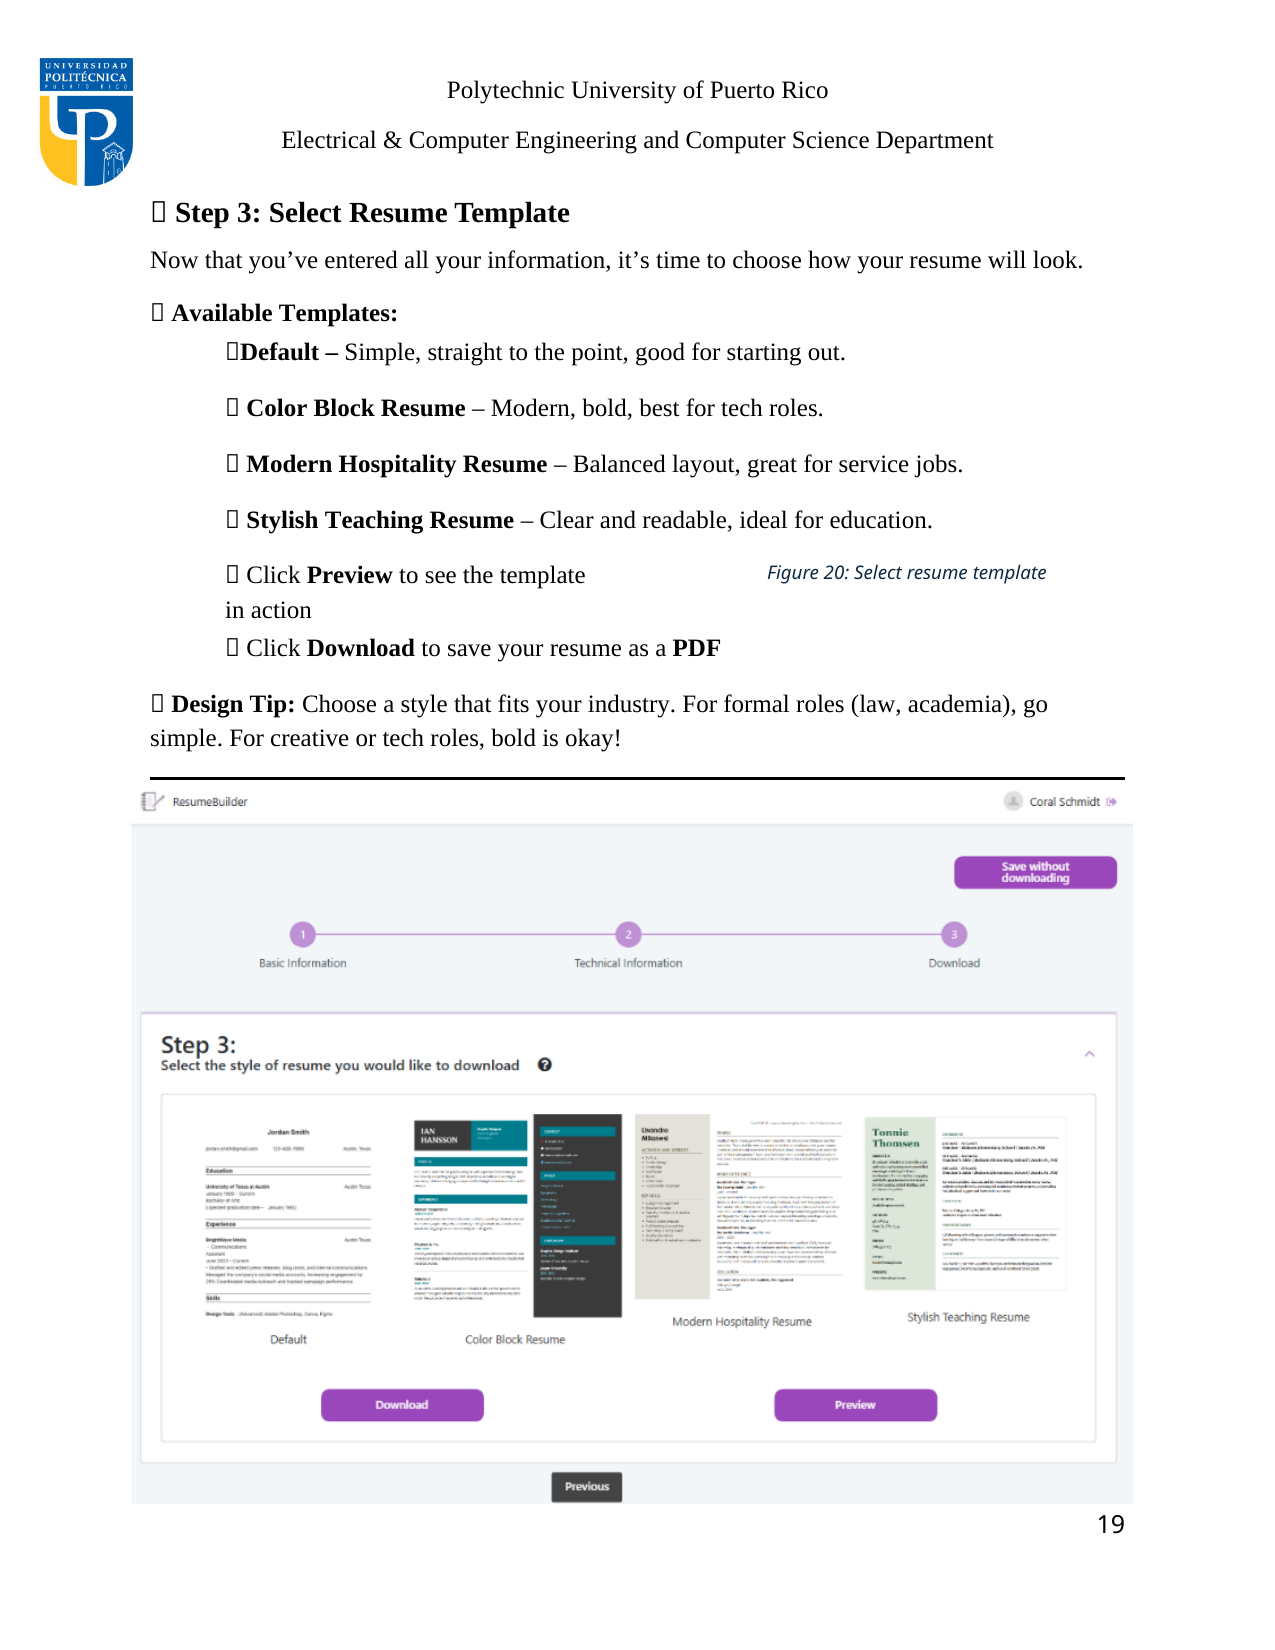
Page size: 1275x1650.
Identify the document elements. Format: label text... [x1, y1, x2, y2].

subtitle 🧾 Step 3: Select Resume Template [150, 191, 1125, 231]
text Now that you’ve entered all your information, it’s time to choose how your resume will look. [150, 245, 1125, 274]
list 📄Default – Simple, straight to the point, good for starting out. [150, 334, 1125, 368]
list 📌 Available Templates: [150, 295, 1125, 329]
picture [131, 780, 1134, 1504]
list ✅ Click Preview to see the template in action ✅ Click Download to save your resume as a PDF [225, 557, 1125, 663]
text 🧱 Color Block Resume – Modern, bold, best for tech roles. [225, 390, 1125, 424]
text 💡 Design Tip: Choose a style that fits your industry. For formal roles (law, academia), go simple. For creative or tech roles, bold is okay! [150, 685, 1125, 777]
text 📘 Stylish Teaching Resume – Clear and readable, ideal for education. [225, 501, 1125, 535]
picture [21, 58, 150, 188]
text 🏨 Modern Hospitality Resume – Balanced layout, great for service jobs. [225, 446, 1125, 479]
